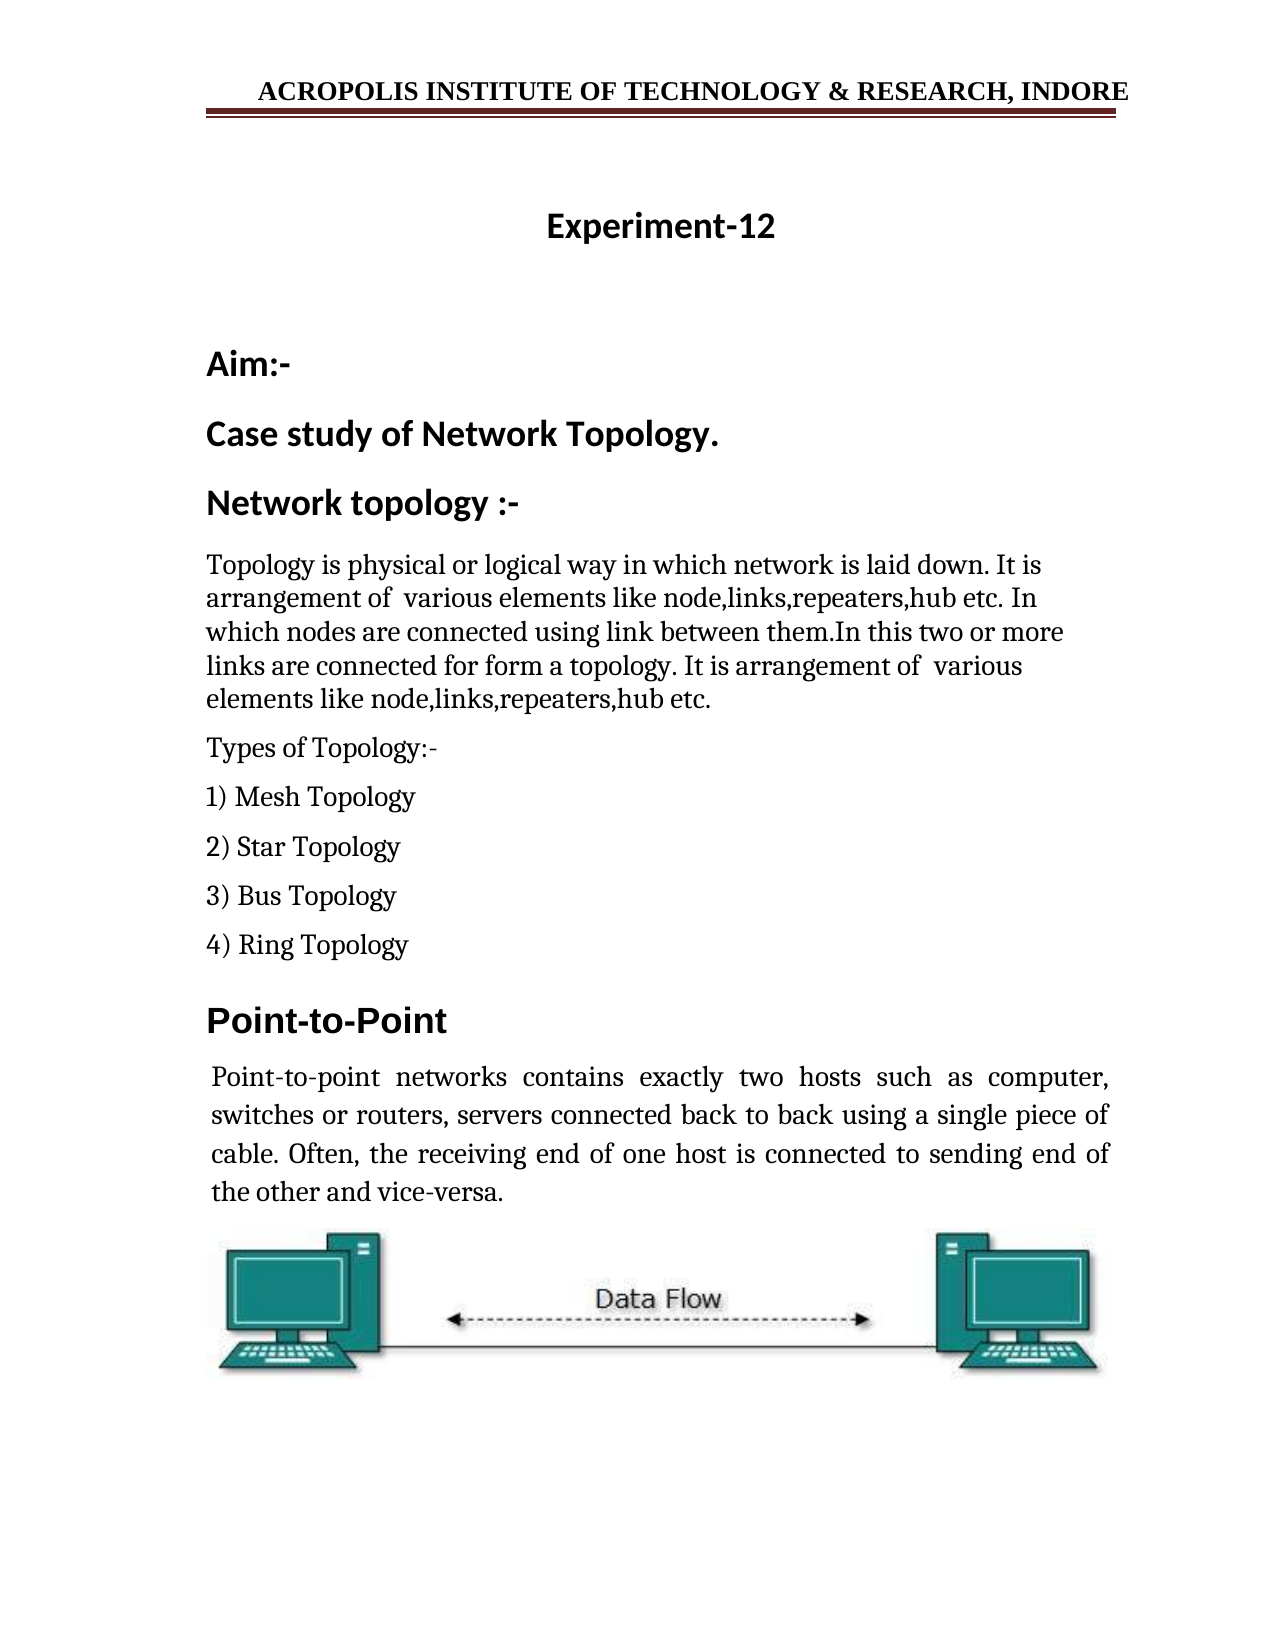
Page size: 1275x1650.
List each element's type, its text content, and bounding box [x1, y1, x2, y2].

picture [206, 1228, 1121, 1387]
text 3) Bus Topology [206, 879, 1116, 912]
text Types of Topology:- [206, 731, 1116, 765]
text Topology is physical or logical way in which network is laid down. It is arrangement of various elements like node,links,repeaters,hub etc. In which nodes are connected using link between them.In this two or more links are connected for form a topology. It is arrangement of various elements like node,links,repeaters,hub etc. [206, 548, 1116, 716]
text 4) Ring Topology [206, 928, 1116, 962]
text Aim:- [206, 340, 1116, 386]
text 1) Mesh Topology [206, 781, 1116, 814]
text Case study of Network Topology. [206, 409, 1116, 455]
text Network topology :- [206, 479, 1116, 524]
text 2) Star Topology [206, 830, 1116, 863]
text Point-to-point networks contains exactly two hosts such as computer, switches or routers, servers connected back to back using a single piece of cable. Often, the receiving end of one host is connected to sending end of the other and vice-versa. [211, 1060, 1111, 1209]
subtitle Point-to-Point [206, 999, 1116, 1041]
text Experiment-12 [206, 202, 1116, 247]
